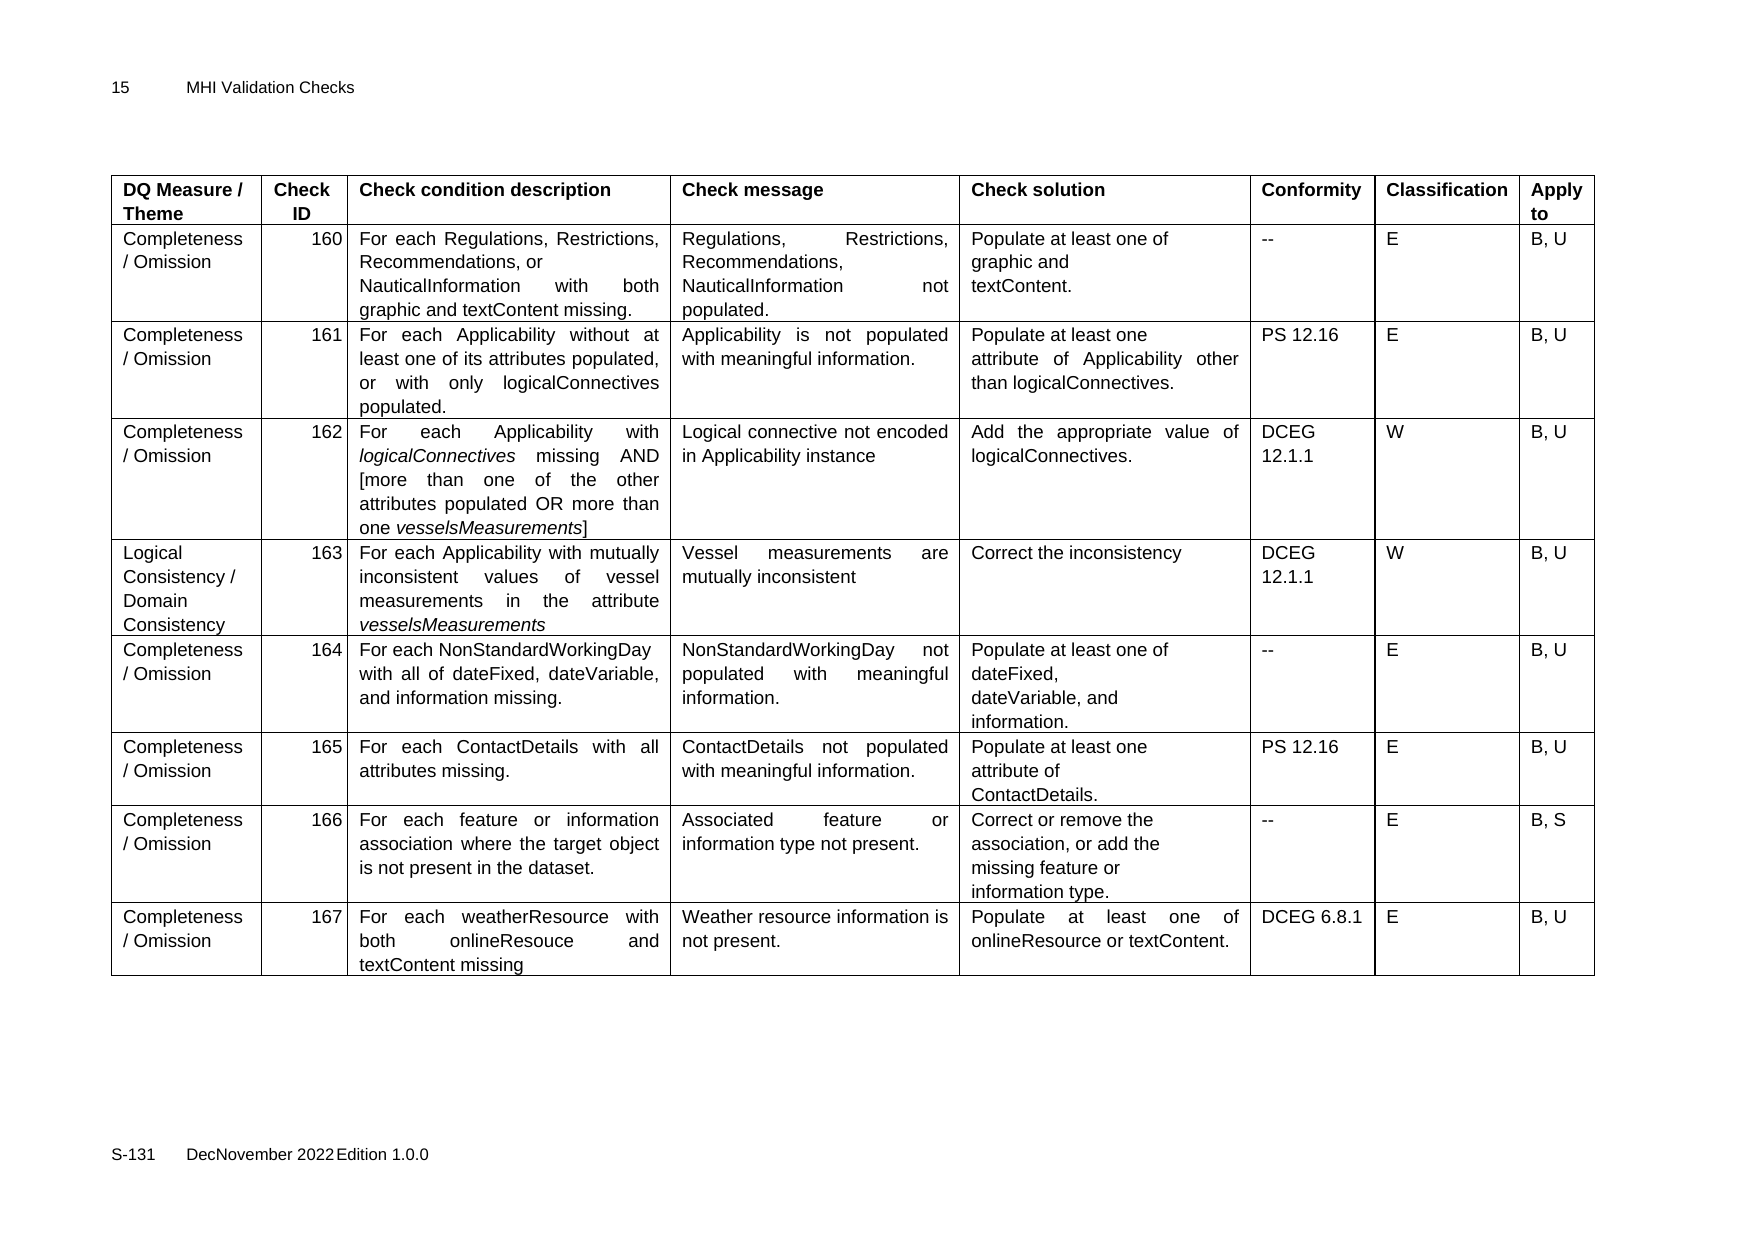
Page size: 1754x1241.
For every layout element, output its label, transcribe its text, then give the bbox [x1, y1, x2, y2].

table_header DQ Measure / Theme [112, 176, 261, 224]
table_cell NonStandardWorkingDay not populated with meaningful information. [671, 636, 959, 732]
table_cell Associated feature or information type not present. [671, 806, 959, 902]
table_cell Completeness / Omission [112, 419, 261, 538]
table_cell Completeness / Omission [112, 806, 261, 902]
table_cell For each Applicability without at least one of its attributes populated, or with only logicalConnectives populated. [348, 322, 670, 418]
table_cell B, U [1520, 419, 1594, 538]
table_cell DCEG 12.1.1 [1251, 540, 1374, 635]
table_cell Populate at least one of graphic and textContent. [960, 225, 1250, 321]
table_cell B, U [1520, 636, 1594, 732]
table_cell E [1376, 903, 1519, 975]
table_header Check solution [960, 176, 1250, 224]
table_cell For each ContactDetails with all attributes missing. [348, 733, 670, 805]
table_cell W [1376, 540, 1519, 635]
table_cell [262, 903, 347, 975]
table_header Apply to [1520, 176, 1594, 224]
table_cell E [1376, 733, 1519, 805]
table_cell For each Applicability with mutually inconsistent values of vessel measurements in the attribute vesselsMeasurements [348, 540, 670, 635]
table_cell Completeness / Omission [112, 636, 261, 732]
table_header Check condition description [348, 176, 670, 224]
table_cell Populate at least one of onlineResource or textContent. [960, 903, 1250, 975]
table_header Check message [671, 176, 959, 224]
table_cell -- [1251, 806, 1374, 902]
table_cell Regulations, Restrictions, Recommendations, NauticalInformation not populated. [671, 225, 959, 321]
table_cell -- [1251, 636, 1374, 732]
table_cell Weather resource information is not present. [671, 903, 959, 975]
table_cell Completeness / Omission [112, 225, 261, 321]
table_cell Logical connective not encoded in Applicability instance [671, 419, 959, 538]
table_cell [262, 733, 347, 805]
table_cell Add the appropriate value of logicalConnectives. [960, 419, 1250, 538]
table_cell ContactDetails not populated with meaningful information. [671, 733, 959, 805]
table_cell Logical Consistency / Domain Consistency [112, 540, 261, 635]
table_cell [262, 322, 347, 418]
table_cell For each feature or information association where the target object is not present in the dataset. [348, 806, 670, 902]
table_cell DCEG 6.8.1 [1251, 903, 1374, 975]
table_cell Populate at least one attribute of Applicability other than logicalConnectives. [960, 322, 1250, 418]
table_cell E [1376, 636, 1519, 732]
table_cell Vessel measurements are mutually inconsistent [671, 540, 959, 635]
table_cell B, U [1520, 733, 1594, 805]
table_cell Correct the inconsistency [960, 540, 1250, 635]
table_cell For each Regulations, Restrictions, Recommendations, or NauticalInformation with both graphic and textContent missing. [348, 225, 670, 321]
table_cell Completeness / Omission [112, 733, 261, 805]
table_cell B, U [1520, 225, 1594, 321]
table_cell [262, 225, 347, 321]
table_cell B, U [1520, 540, 1594, 635]
table_cell For each Applicability with logicalConnectives missing AND [more than one of the other attributes populated OR more than one vesselsMeasurements] [348, 419, 670, 538]
table_cell B, U [1520, 322, 1594, 418]
table_cell Completeness / Omission [112, 903, 261, 975]
table_cell Correct or remove the association, or add the missing feature or information type. [960, 806, 1250, 902]
table_header Check ID [262, 176, 347, 224]
table_header Classification [1376, 176, 1519, 224]
table_cell E [1376, 225, 1519, 321]
table_cell DCEG 12.1.1 [1251, 419, 1374, 538]
table_cell [262, 540, 347, 635]
table_cell Completeness / Omission [112, 322, 261, 418]
table_cell -- [1251, 225, 1374, 321]
table_cell Applicability is not populated with meaningful information. [671, 322, 959, 418]
table_cell For each NonStandardWorkingDay with all of dateFixed, dateVariable, and information missing. [348, 636, 670, 732]
table_cell B, U [1520, 903, 1594, 975]
table_cell Populate at least one of dateFixed, dateVariable, and information. [960, 636, 1250, 732]
table_cell W [1376, 419, 1519, 538]
table_cell B, S [1520, 806, 1594, 902]
table_cell [262, 419, 347, 538]
table_cell PS 12.16 [1251, 733, 1374, 805]
table_cell For each weatherResource with both onlineResouce and textContent missing [348, 903, 670, 975]
table_header Conformity [1251, 176, 1374, 224]
table_cell E [1376, 806, 1519, 902]
table_cell [262, 636, 347, 732]
table_cell PS 12.16 [1251, 322, 1374, 418]
table_cell Populate at least one attribute of ContactDetails. [960, 733, 1250, 805]
table_cell [262, 806, 347, 902]
table_cell E [1376, 322, 1519, 418]
